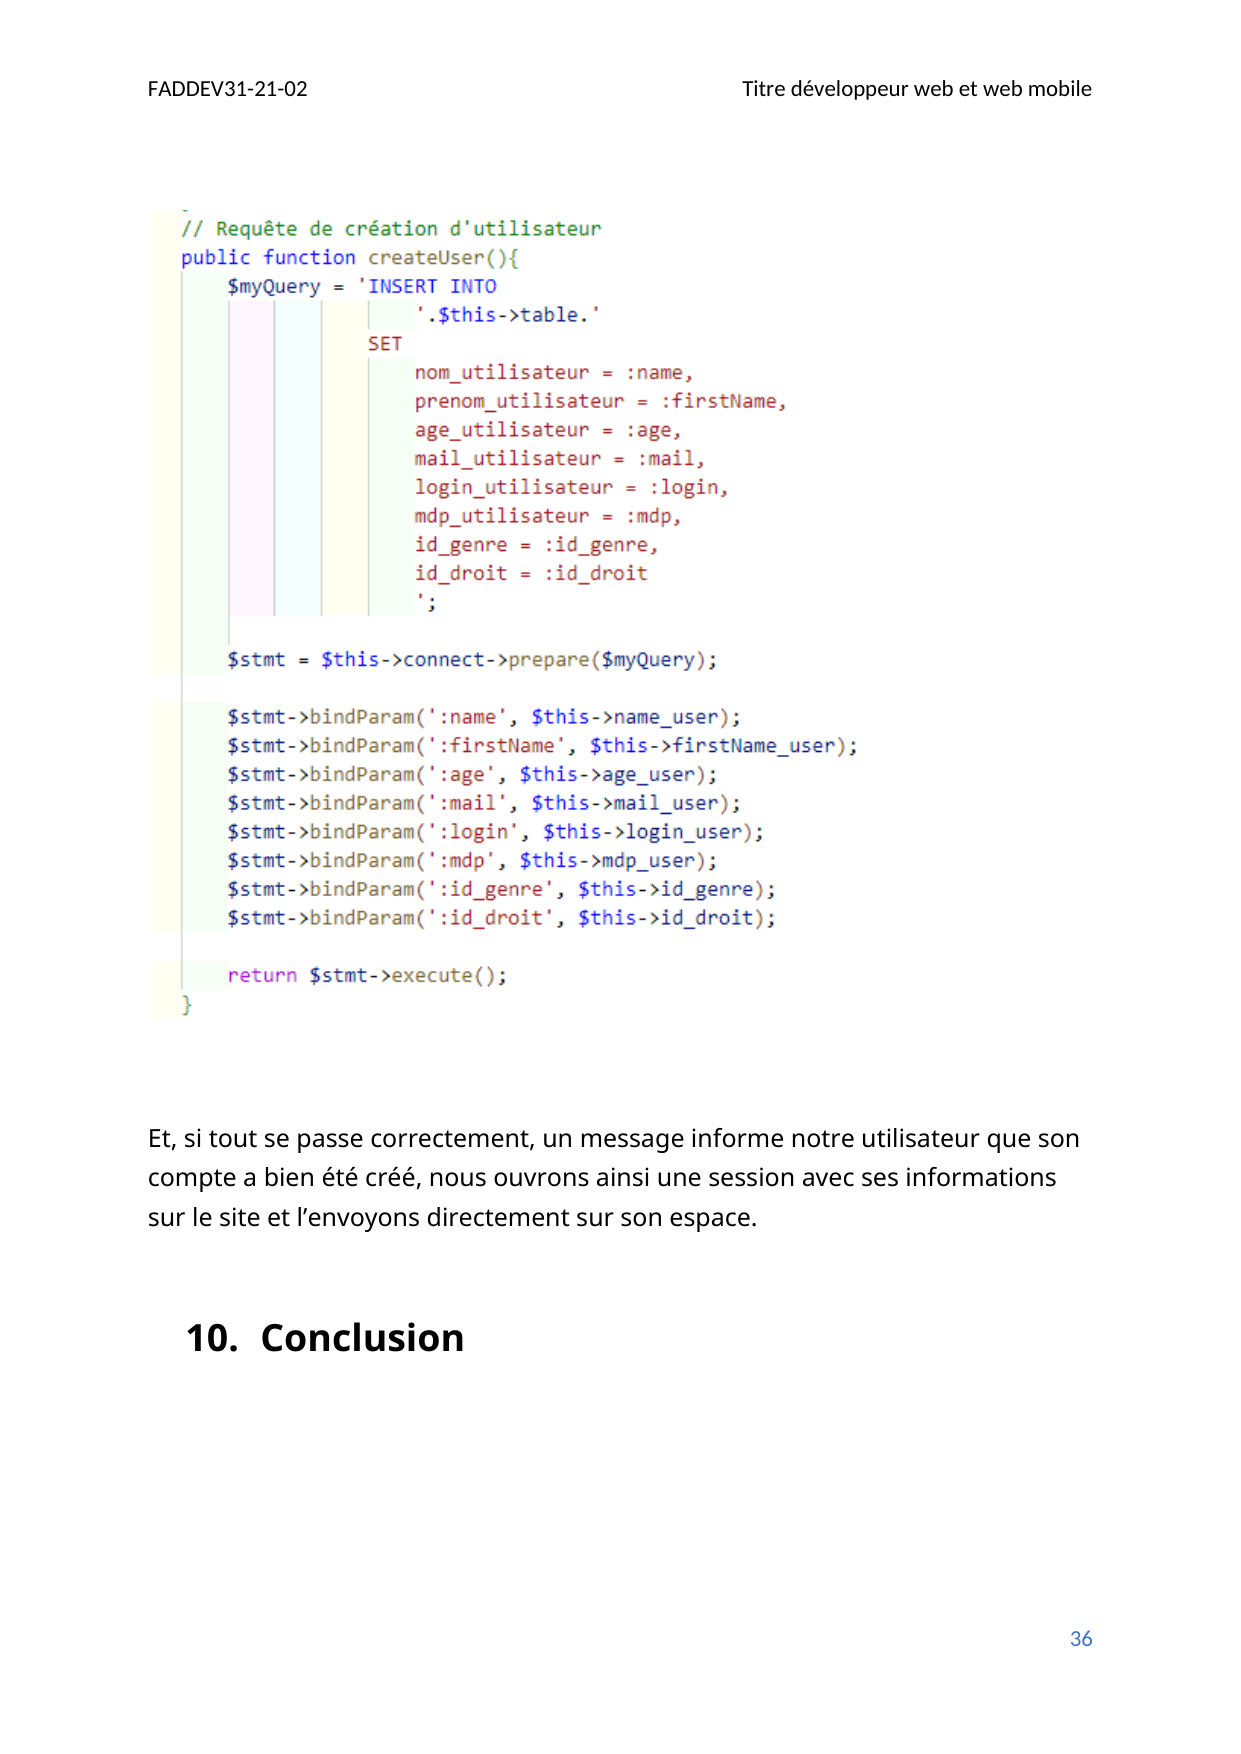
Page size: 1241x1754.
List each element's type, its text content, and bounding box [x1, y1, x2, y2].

list Conclusion [185, 1311, 1093, 1362]
picture [151, 210, 1021, 1022]
text Et, si tout se passe correctement, un message informe notre utilisateur que son compte a bien été créé, nous ouvrons ainsi une session avec ses informations sur le site et l’envoyons directement sur son espace. [148, 1121, 1093, 1233]
